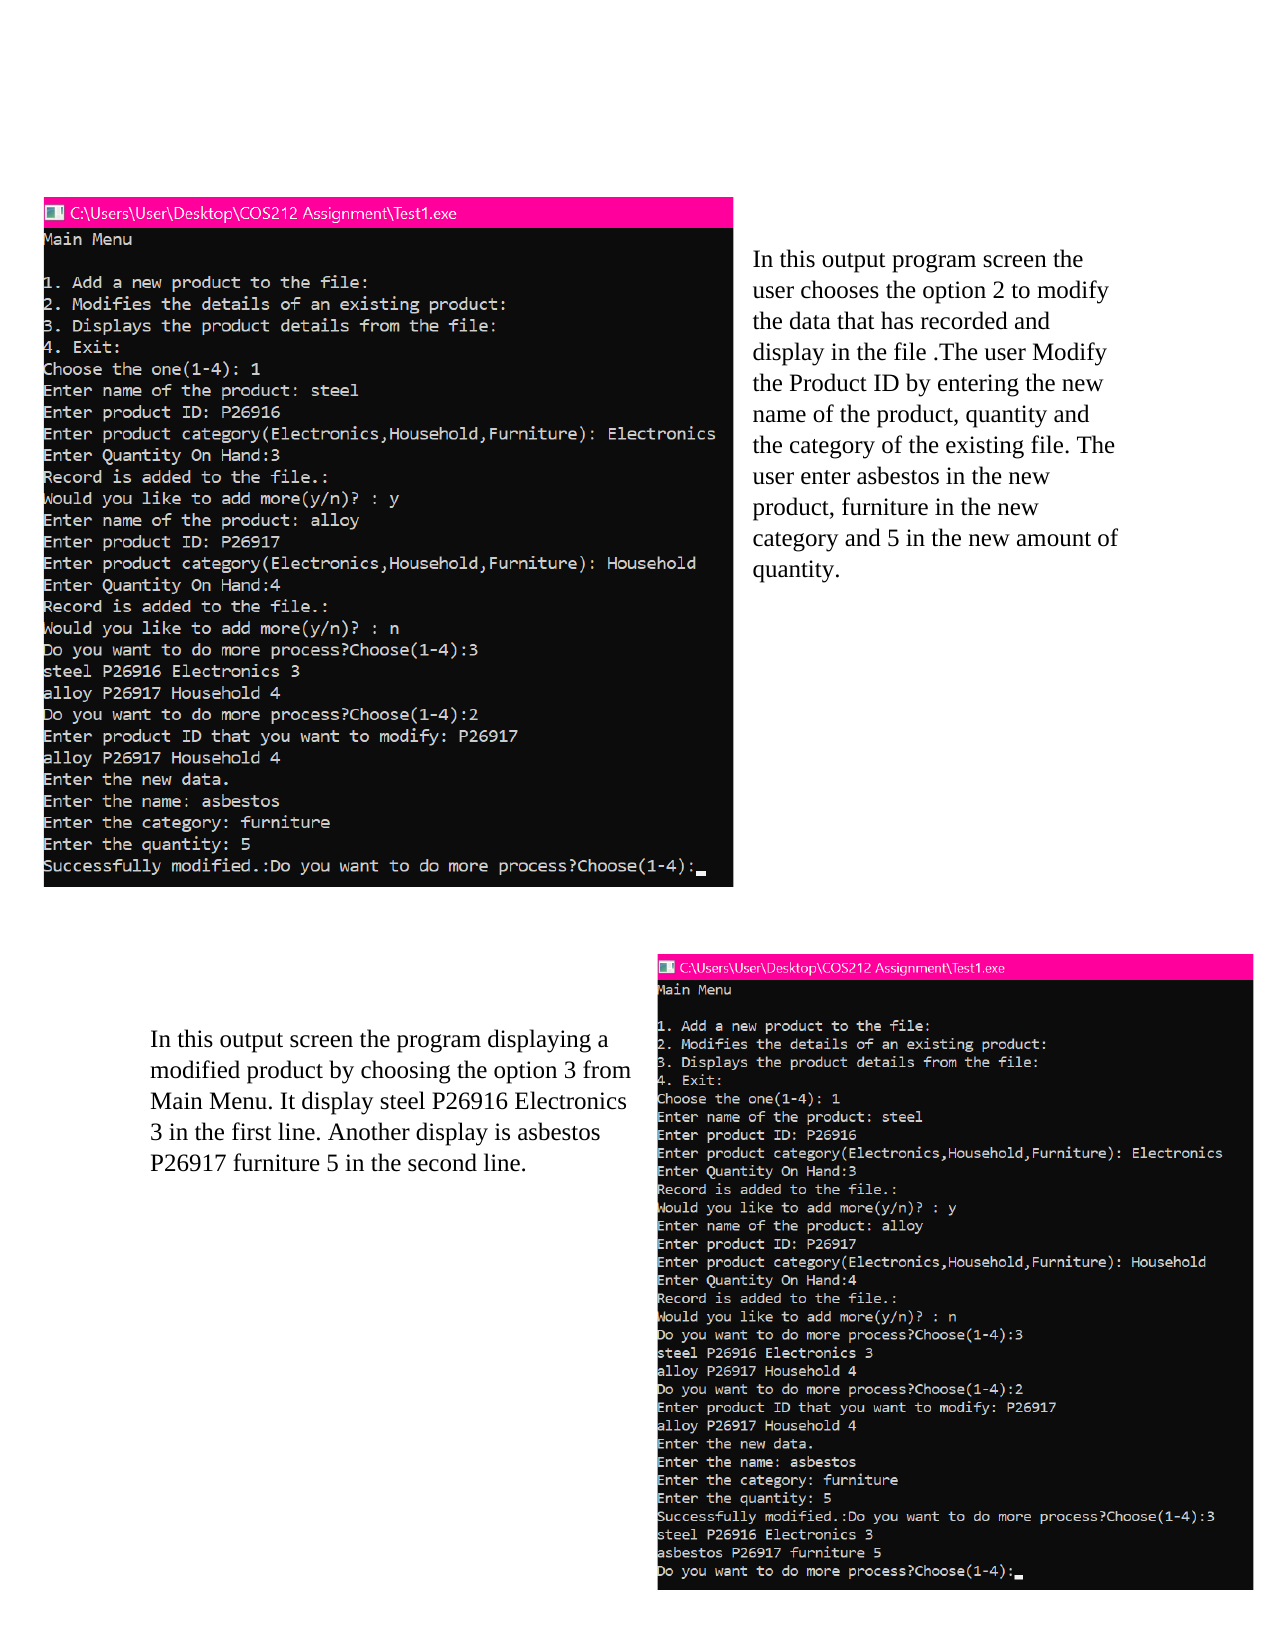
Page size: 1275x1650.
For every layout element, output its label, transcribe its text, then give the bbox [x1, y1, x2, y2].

picture [656, 954, 1253, 1588]
text In this output program screen the user chooses the option 2 to modify the data that has recorded and display in the file .The user Modify the Product ID by entering the new name of the product, quantity and the category of the existing file. The user enter asbestos in the new product, furniture in the new category and 5 in the new amount of quantity. [733, 244, 1125, 583]
picture [42, 197, 733, 885]
text In this output screen the program displaying a modified product by choosing the option 3 from Main Menu. It display steel P26916 Electronics 3 in the first line. Another display is asbestos P26917 furniture 5 in the second line. [150, 1024, 656, 1177]
